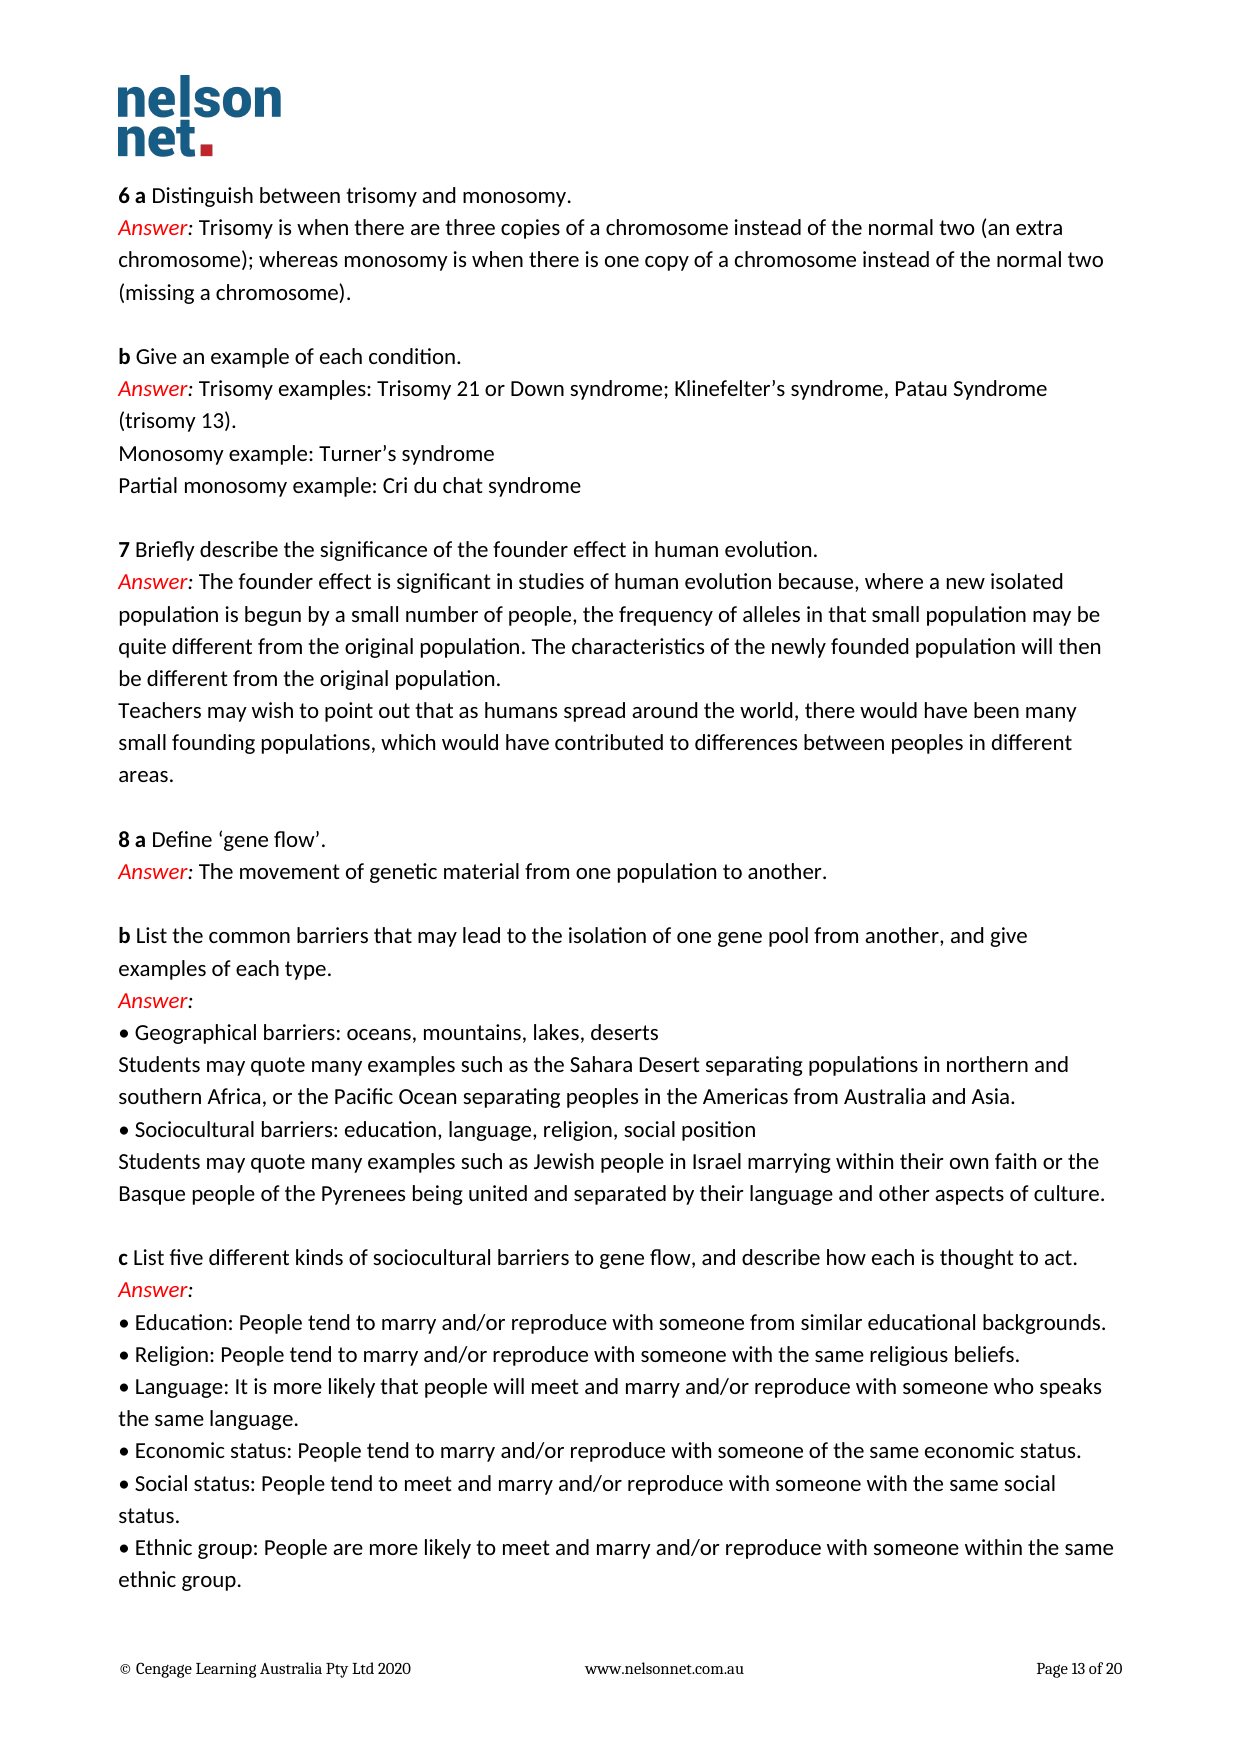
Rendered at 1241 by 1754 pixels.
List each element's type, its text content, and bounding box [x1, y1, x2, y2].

text • Economic status: People tend to marry and/or reproduce with someone of the same economic status. [118, 1437, 1122, 1464]
text • Ethnic group: People are more likely to meet and marry and/or reproduce with someone within the same ethnic group. [118, 1533, 1122, 1593]
text Answer: [118, 986, 1122, 1014]
text • Geographical barriers: oceans, mountains, lakes, deserts [118, 1018, 1122, 1046]
text Monosomy example: Turner’s syndrome [118, 439, 1122, 467]
text Students may quote many examples such as the Sahara Desert separating populations in northern and southern Africa, or the Pacific Ocean separating peoples in the Americas from Australia and Asia. [118, 1050, 1122, 1111]
text 6 a Distinguish between trisomy and monosomy. [118, 181, 1122, 209]
text 8 a Define ‘gene flow’. [118, 825, 1122, 853]
picture [118, 75, 281, 157]
text Answer: Trisomy examples: Trisomy 21 or Down syndrome; Klinefelter’s syndrome, Patau Syndrome (trisomy 13). [118, 374, 1122, 434]
text • Education: People tend to marry and/or reproduce with someone from similar educational backgrounds. [118, 1308, 1122, 1336]
text Answer: Trisomy is when there are three copies of a chromosome instead of the normal two (an extra chromosome); whereas monosomy is when there is one copy of a chromosome instead of the normal two (missing a chromosome). [118, 213, 1122, 306]
text Answer: The movement of genetic material from one population to another. [118, 857, 1122, 885]
text 7 Briefly describe the significance of the founder effect in human evolution. [118, 535, 1122, 563]
text Partial monosomy example: Cri du chat syndrome [118, 471, 1122, 499]
text b List the common barriers that may lead to the isolation of one gene pool from another, and give examples of each type. [118, 922, 1122, 982]
text • Language: It is more likely that people will meet and marry and/or reproduce with someone who speaks the same language. [118, 1372, 1122, 1432]
text b Give an example of each condition. [118, 342, 1122, 370]
text • Sociocultural barriers: education, language, religion, social position [118, 1115, 1122, 1143]
text c List five different kinds of sociocultural barriers to gene flow, and describe how each is thought to act. [118, 1243, 1122, 1271]
text Answer: [118, 1276, 1122, 1304]
text • Religion: People tend to marry and/or reproduce with someone with the same religious beliefs. [118, 1340, 1122, 1368]
text • Social status: People tend to meet and marry and/or reproduce with someone with the same social status. [118, 1469, 1122, 1529]
text Students may quote many examples such as Jewish people in Israel marrying within their own faith or the Basque people of the Pyrenees being united and separated by their language and other aspects of culture. [118, 1147, 1122, 1207]
text Teachers may wish to point out that as humans spread around the world, there would have been many small founding populations, which would have contributed to differences between peoples in different areas. [118, 696, 1122, 789]
text Answer: The founder effect is significant in studies of human evolution because, where a new isolated population is begun by a small number of people, the frequency of alleles in that small population may be quite different from the original population. The characteristics of the newly founded population will then be different from the original population. [118, 567, 1122, 692]
